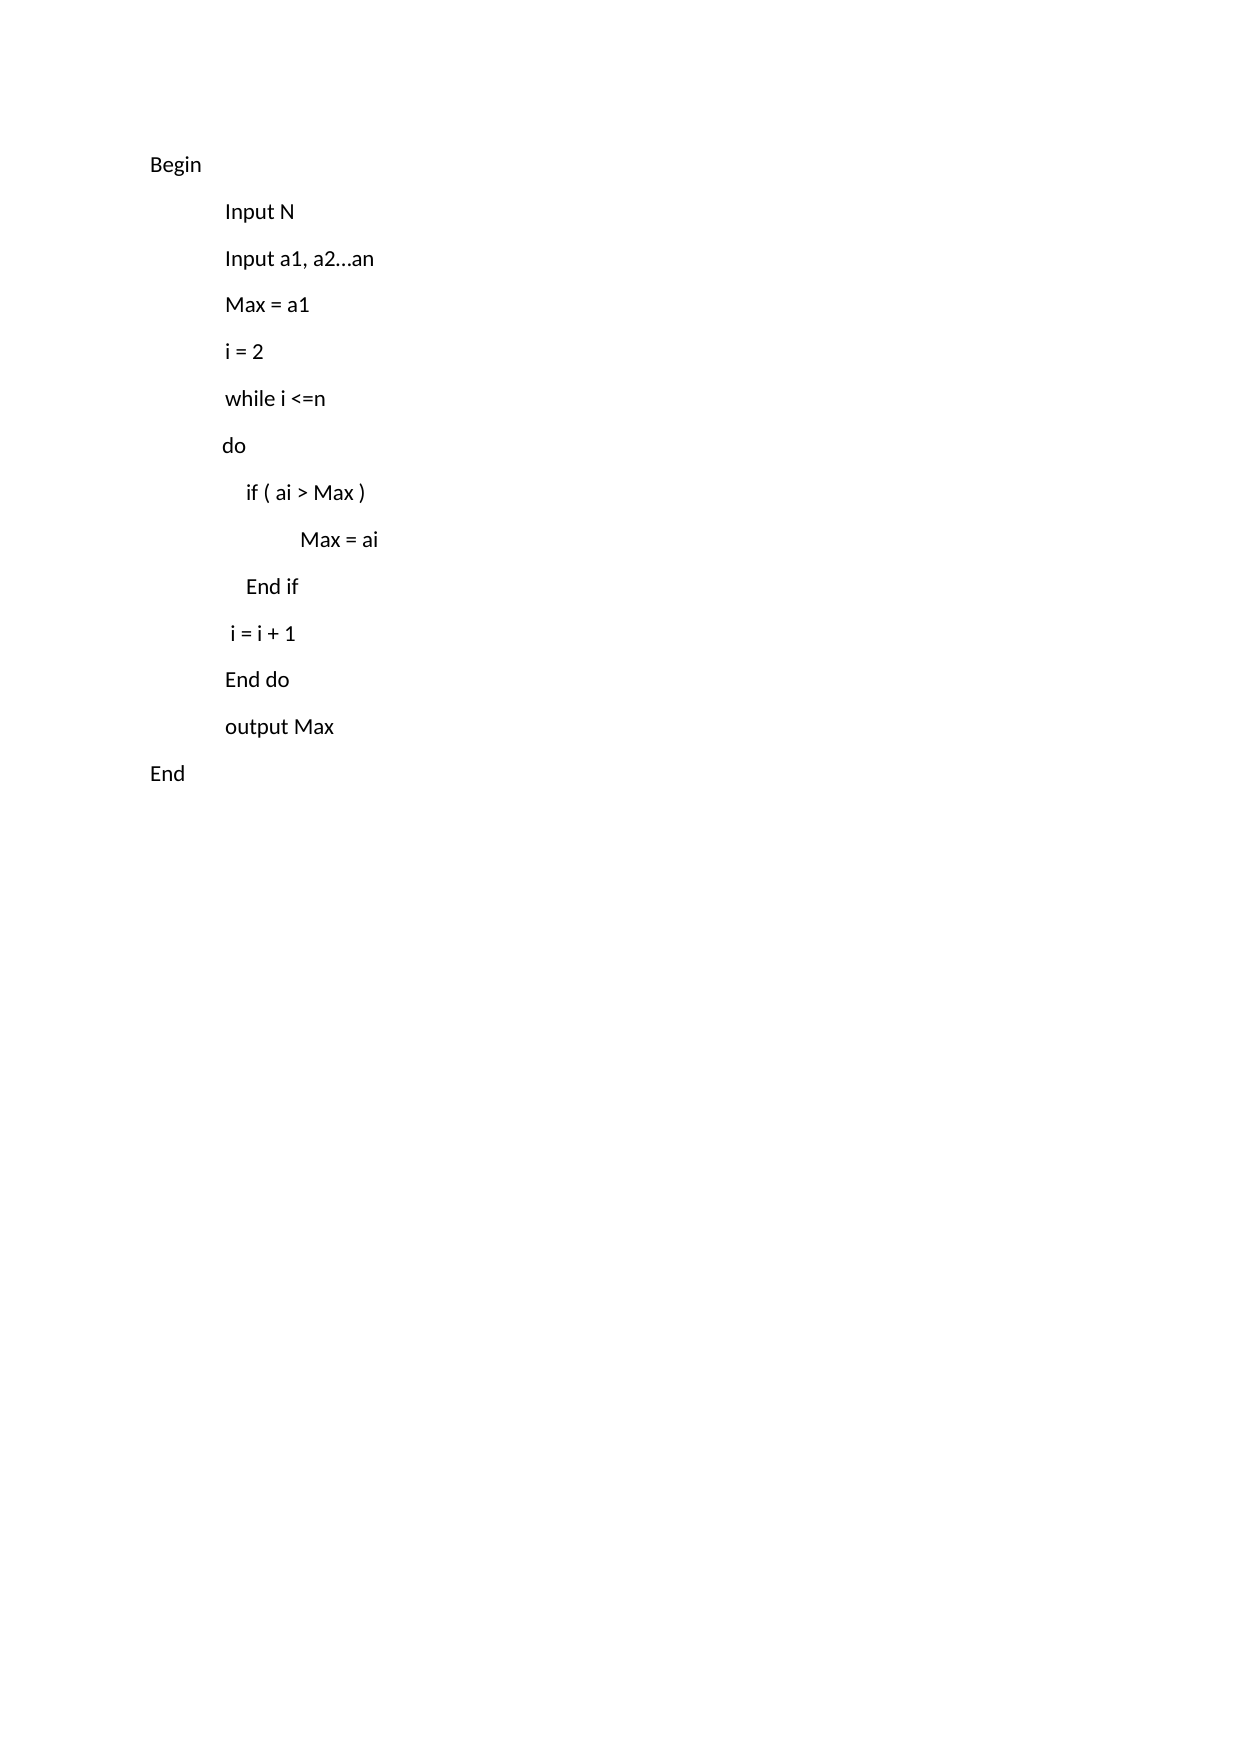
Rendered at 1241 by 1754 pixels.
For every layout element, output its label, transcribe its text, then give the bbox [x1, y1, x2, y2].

text Begin [150, 150, 1090, 178]
text if ( ai > Max ) [150, 478, 1090, 506]
text i = i + 1 [150, 619, 1090, 647]
text do [150, 431, 1090, 459]
text Input N [150, 197, 1090, 225]
text Max = a1 [150, 291, 1090, 319]
text Input a1, a2…an [150, 244, 1090, 272]
text End [150, 759, 1090, 787]
text output Max [150, 712, 1090, 741]
text End if [150, 572, 1090, 600]
text End do [150, 666, 1090, 694]
text i = 2 [150, 337, 1090, 366]
text Max = ai [150, 525, 1090, 553]
text while i <=n [150, 384, 1090, 412]
